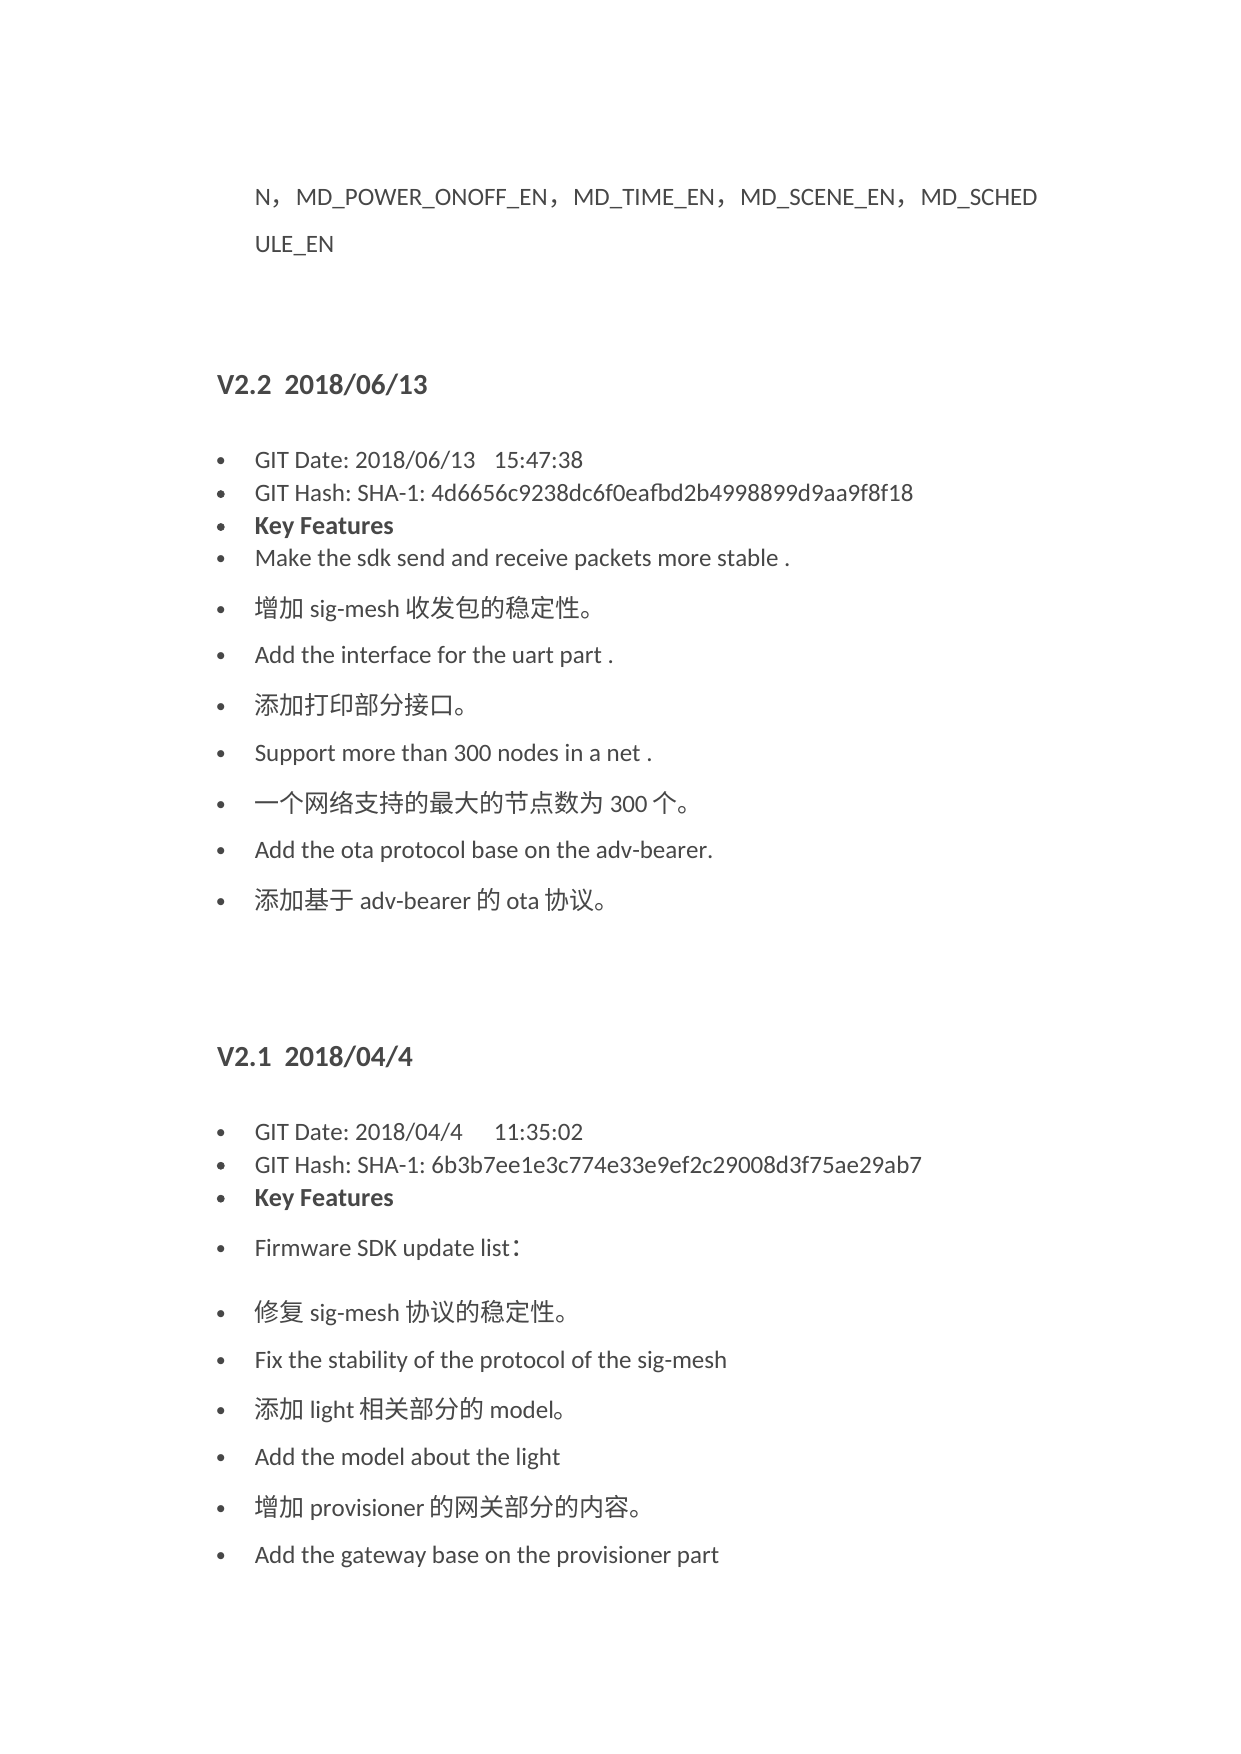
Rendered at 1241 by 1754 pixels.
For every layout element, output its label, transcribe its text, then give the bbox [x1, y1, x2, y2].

list 修复sig-mesh协议的稳定性。 [217, 1278, 1053, 1343]
list GIT Date: 2018/06/13 15:47:38 [217, 444, 1053, 476]
subtitle V2.1 2018/04/4 [187, 1023, 1029, 1088]
list Support more than 300 nodes in a net . [217, 736, 1053, 769]
list 一个网络支持的最大的节点数为300个。 [217, 769, 1053, 834]
list 添加light相关部分的model。 [217, 1375, 1053, 1440]
list Add the gateway base on the provisioner part [217, 1538, 1053, 1570]
list Key Features [217, 1180, 1029, 1213]
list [217, 162, 1053, 259]
list GIT Date: 2018/04/4 11:35:02 [217, 1115, 1053, 1148]
list Add the interface for the uart part . [217, 639, 1053, 671]
list 添加打印部分接口。 [217, 671, 1053, 736]
list GIT Hash: SHA-1: 4d6656c9238dc6f0eafbd2b4998899d9aa9f8f18 [217, 476, 1029, 509]
list GIT Hash: SHA-1: 6b3b7ee1e3c774e33e9ef2c29008d3f75ae29ab7 [217, 1148, 1029, 1180]
list Add the ota protocol base on the adv-bearer. [217, 834, 1053, 866]
list Make the sdk send and receive packets more stable . [217, 541, 1053, 574]
list Fix the stability of the protocol of the sig-mesh [217, 1343, 1053, 1375]
list 添加基于adv-bearer的ota协议。 [217, 866, 1053, 931]
list Add the model about the light [217, 1440, 1053, 1473]
list 增加sig-mesh收发包的稳定性。 [217, 574, 1053, 639]
subtitle V2.2 2018/06/13 [187, 352, 1029, 417]
list Firmware SDK update list： [217, 1213, 1053, 1278]
list Key Features [217, 509, 1029, 541]
list 增加provisioner的网关部分的内容。 [217, 1473, 1053, 1538]
